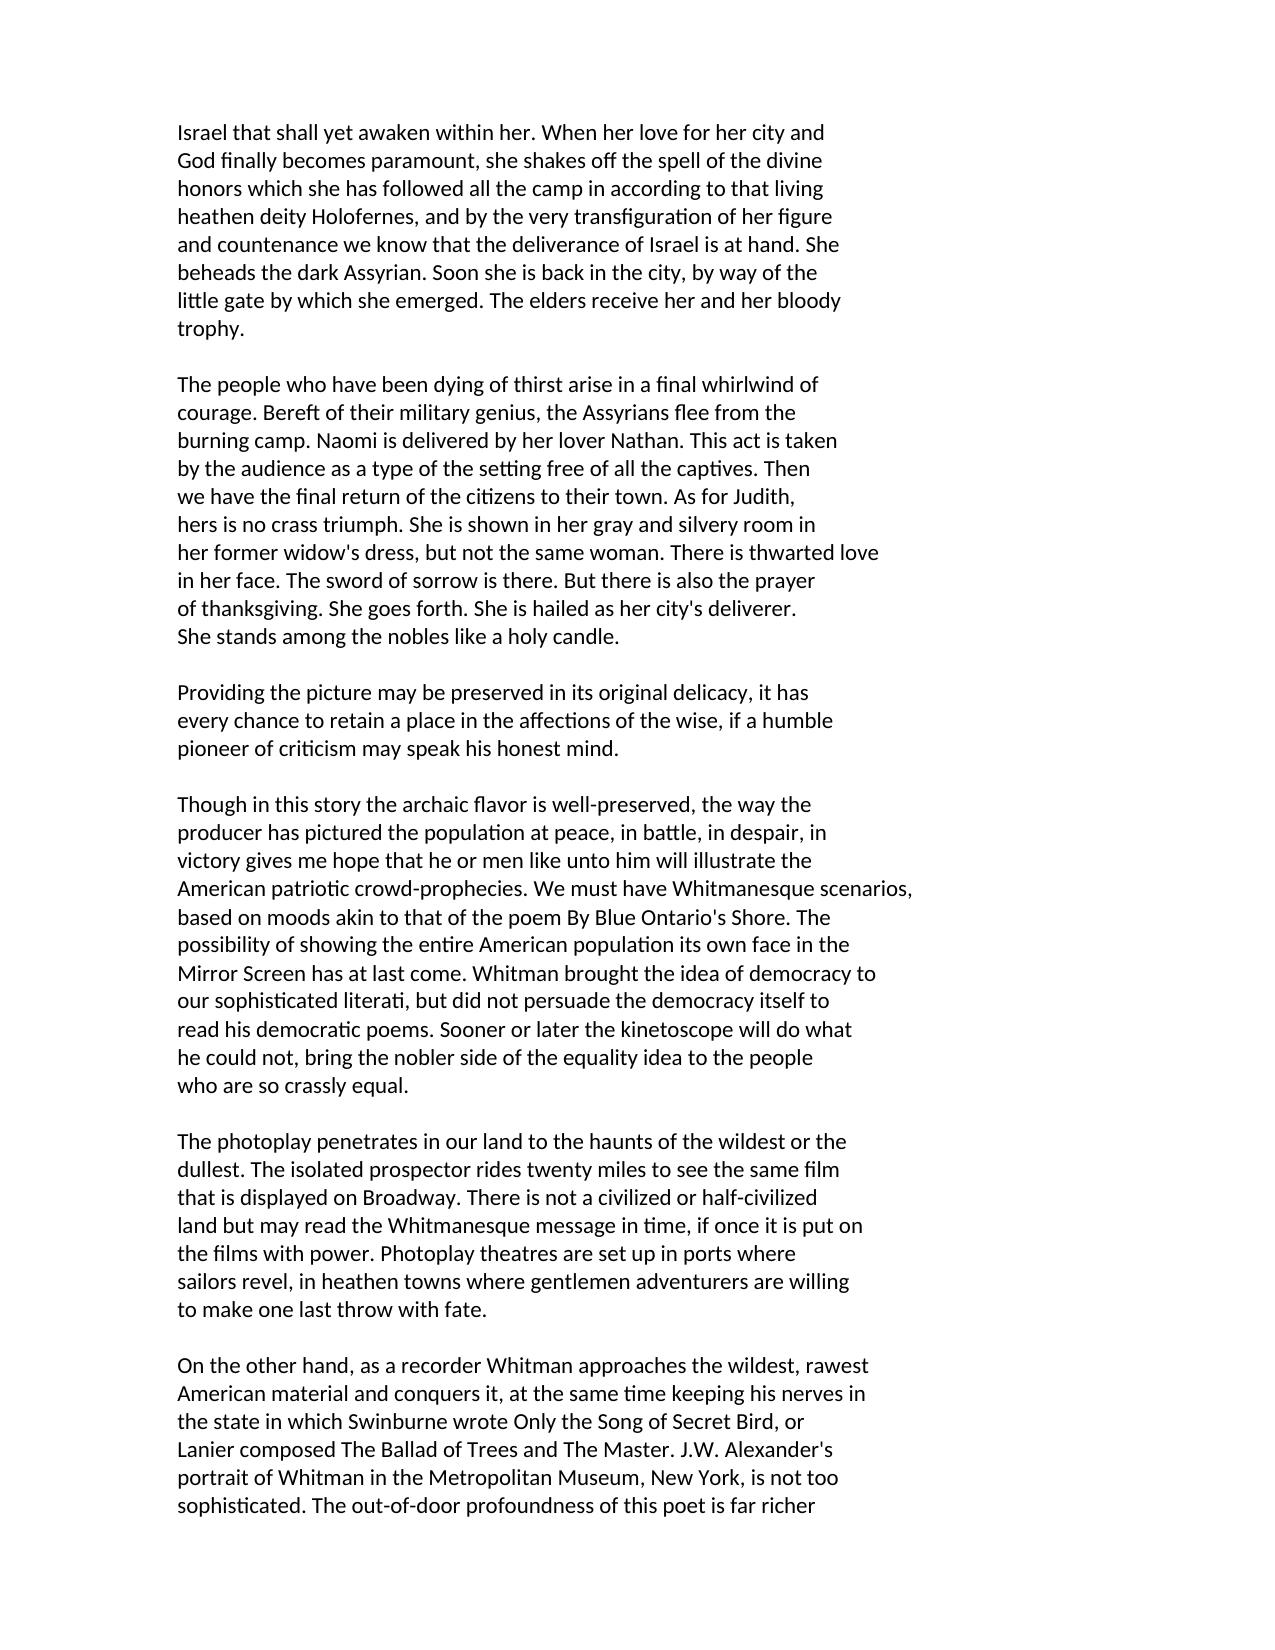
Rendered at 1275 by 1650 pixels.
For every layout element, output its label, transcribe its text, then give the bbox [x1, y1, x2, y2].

text that is displayed on Broadway. There is not a civilized or half-civilized [177, 1183, 1186, 1211]
text American material and conquers it, at the same time keeping his nerves in [177, 1379, 1186, 1407]
text trophy. [177, 314, 1186, 342]
text heathen deity Holofernes, and by the very transfiguration of her figure [177, 202, 1186, 230]
text by the audience as a type of the setting free of all the captives. Then [177, 454, 1186, 482]
text She stands among the nobles like a holy candle. [177, 622, 1186, 650]
text our sophisticated literati, but did not persuade the democracy itself to [177, 987, 1186, 1015]
text he could not, bring the nobler side of the equality idea to the people [177, 1043, 1186, 1071]
text dullest. The isolated prospector rides twenty miles to see the same film [177, 1155, 1186, 1183]
text Mirror Screen has at last come. Whitman brought the idea of democracy to [177, 959, 1186, 987]
text sailors revel, in heathen towns where gentlemen adventurers are willing [177, 1267, 1186, 1295]
text pioneer of criticism may speak his honest mind. [177, 734, 1186, 762]
text in her face. The sword of sorrow is there. But there is also the prayer [177, 566, 1186, 594]
text and countenance we know that the deliverance of Israel is at hand. She [177, 230, 1186, 258]
text hers is no crass triumph. She is shown in her gray and silvery room in [177, 510, 1186, 538]
text possibility of showing the entire American population its own face in the [177, 931, 1186, 959]
text God finally becomes paramount, she shakes off the spell of the divine [177, 146, 1186, 174]
text land but may read the Whitmanesque message in time, if once it is put on [177, 1211, 1186, 1239]
text courage. Bereft of their military genius, the Assyrians flee from the [177, 398, 1186, 426]
text producer has pictured the population at peace, in battle, in despair, in [177, 818, 1186, 847]
text little gate by which she emerged. The elders receive her and her bloody [177, 286, 1186, 314]
text Though in this story the archaic flavor is well-preserved, the way the [177, 791, 1186, 818]
text Israel that shall yet awaken within her. When her love for her city and [177, 118, 1186, 146]
text the films with power. Photoplay theatres are set up in ports where [177, 1239, 1186, 1267]
text victory gives me hope that he or men like unto him will illustrate the [177, 847, 1186, 874]
text honors which she has followed all the camp in according to that living [177, 174, 1186, 202]
text her former widow's dress, but not the same woman. There is thwarted love [177, 538, 1186, 566]
text of thanksgiving. She goes forth. She is hailed as her city's deliverer. [177, 594, 1186, 622]
text The people who have been dying of thirst arise in a final whirlwind of [177, 370, 1186, 398]
text The photoplay penetrates in our land to the haunts of the wildest or the [177, 1127, 1186, 1155]
text the state in which Swinburne wrote Only the Song of Secret Bird, or [177, 1407, 1186, 1435]
text every chance to retain a place in the affections of the wise, if a humble [177, 706, 1186, 734]
text we have the final return of the citizens to their town. As for Judith, [177, 482, 1186, 510]
text to make one last throw with fate. [177, 1295, 1186, 1323]
text portrait of Whitman in the Metropolitan Museum, New York, is not too [177, 1463, 1186, 1491]
text sophisticated. The out-of-door profoundness of this poet is far richer [177, 1491, 1186, 1519]
text based on moods akin to that of the poem By Blue Ontario's Shore. The [177, 903, 1186, 931]
text American patriotic crowd-prophecies. We must have Whitmanesque scenarios, [177, 874, 1186, 903]
text read his democratic poems. Sooner or later the kinetoscope will do what [177, 1015, 1186, 1043]
text who are so crassly equal. [177, 1071, 1186, 1099]
text Providing the picture may be preserved in its original delicacy, it has [177, 678, 1186, 706]
text beheads the dark Assyrian. Soon she is back in the city, by way of the [177, 258, 1186, 286]
text burning camp. Naomi is delivered by her lover Nathan. This act is taken [177, 426, 1186, 454]
text On the other hand, as a recorder Whitman approaches the wildest, rawest [177, 1351, 1186, 1379]
text Lanier composed The Ballad of Trees and The Master. J.W. Alexander's [177, 1435, 1186, 1463]
